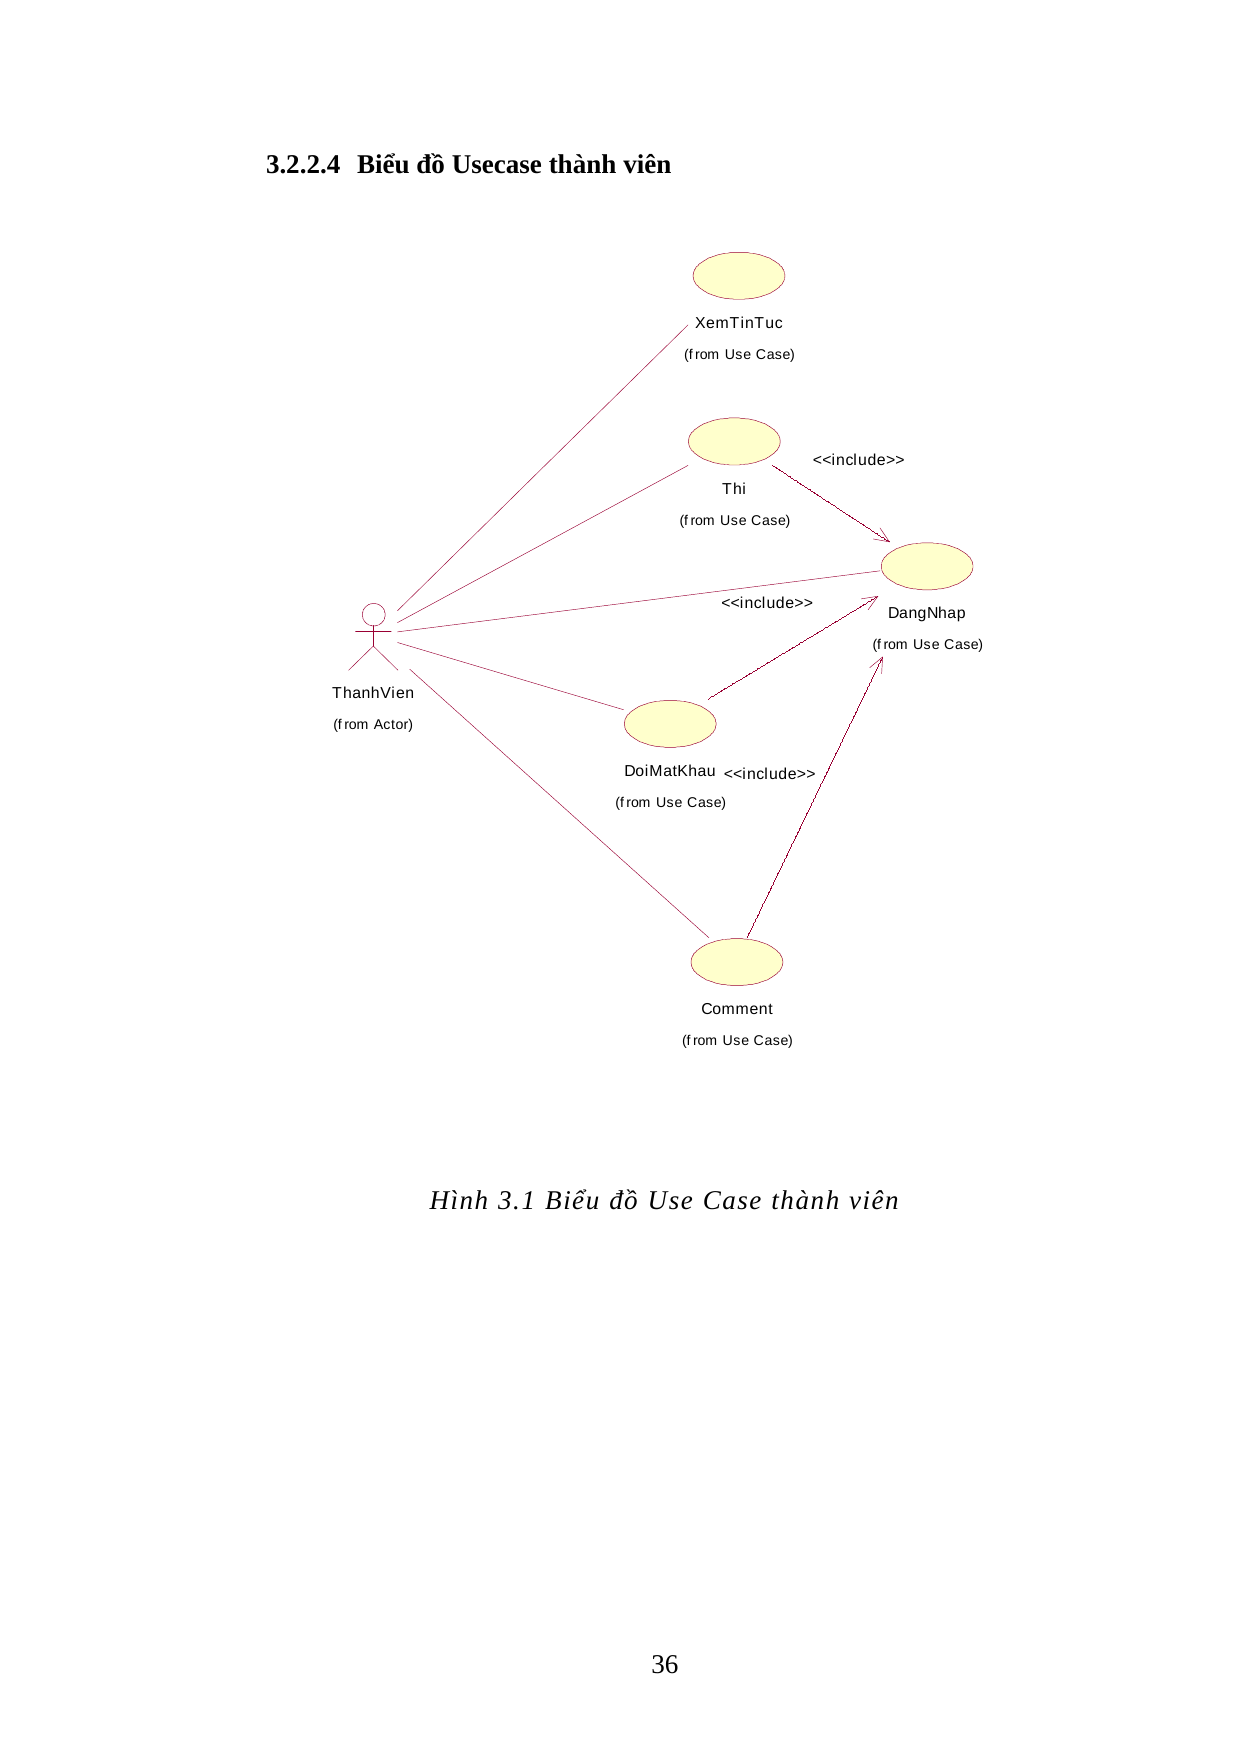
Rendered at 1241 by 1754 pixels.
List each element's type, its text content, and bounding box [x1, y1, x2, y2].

subtitle Biểu đồ Usecase thành viên [207, 148, 1122, 179]
subtitle Biểu đồ Use Case thành viên [207, 1184, 1122, 1216]
